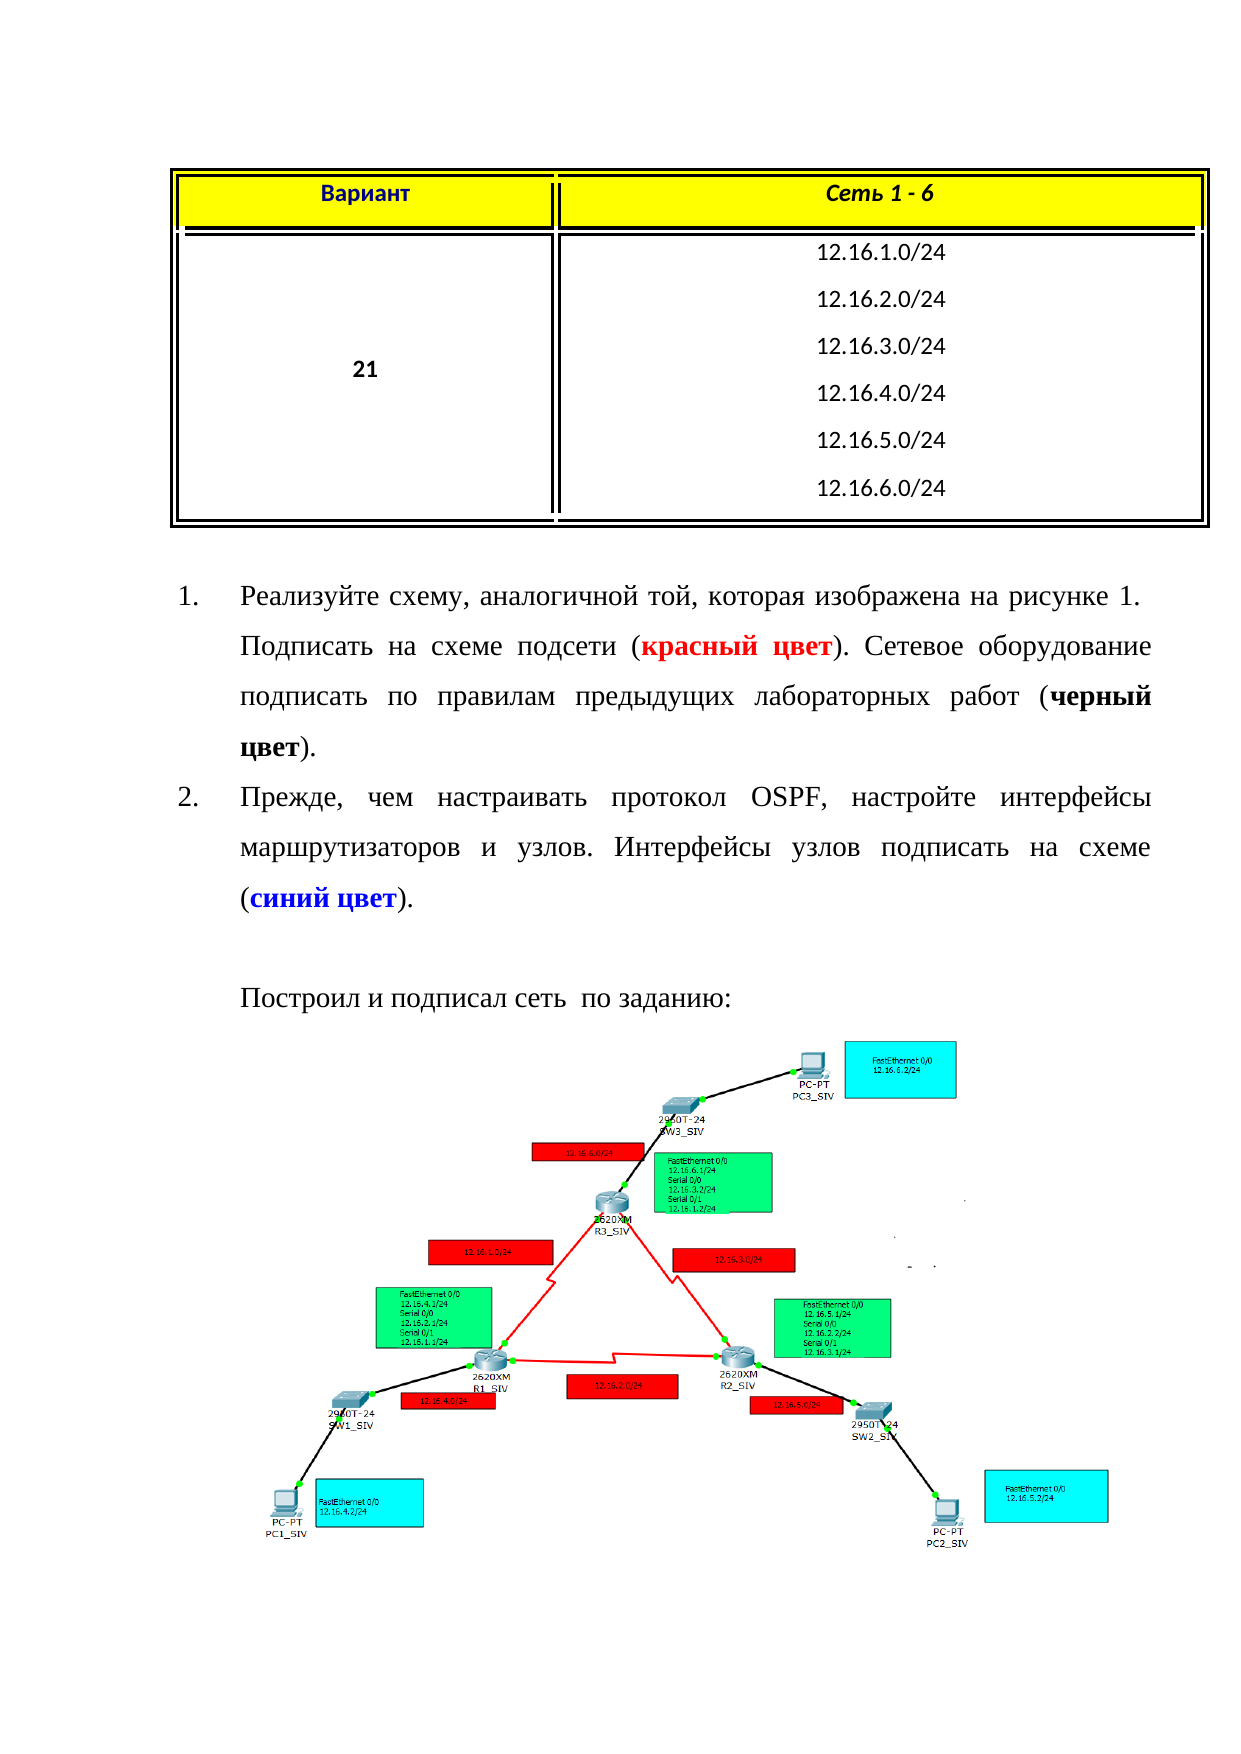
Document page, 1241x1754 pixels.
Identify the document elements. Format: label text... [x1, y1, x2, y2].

list Реализуйте схему, аналогичной той, которая изображена на рисунке 1. Подписать на схеме подсети (красный цвет). Сетевое оборудование подписать по правилам предыдущих лабораторных работ (черный цвет). [177, 578, 1152, 762]
table_header Сеть 1 - 6 [556, 171, 1206, 226]
list Построил и подписал сеть по заданию: [240, 980, 1152, 1014]
picture [239, 1030, 1215, 1573]
table_header Вариант [174, 171, 556, 226]
table_cell 21 [174, 226, 556, 519]
table_cell 12.16.1.0/24 12.16.2.0/24 12.16.3.0/24 12.16.4.0/24 12.16.5.0/24 12.16.6.0/24 [556, 226, 1206, 519]
list Прежде, чем настраивать протокол OSPF, настройте интерфейсы маршрутизаторов и узлов. Интерфейсы узлов подписать на схеме (синий цвет). [177, 779, 1152, 913]
